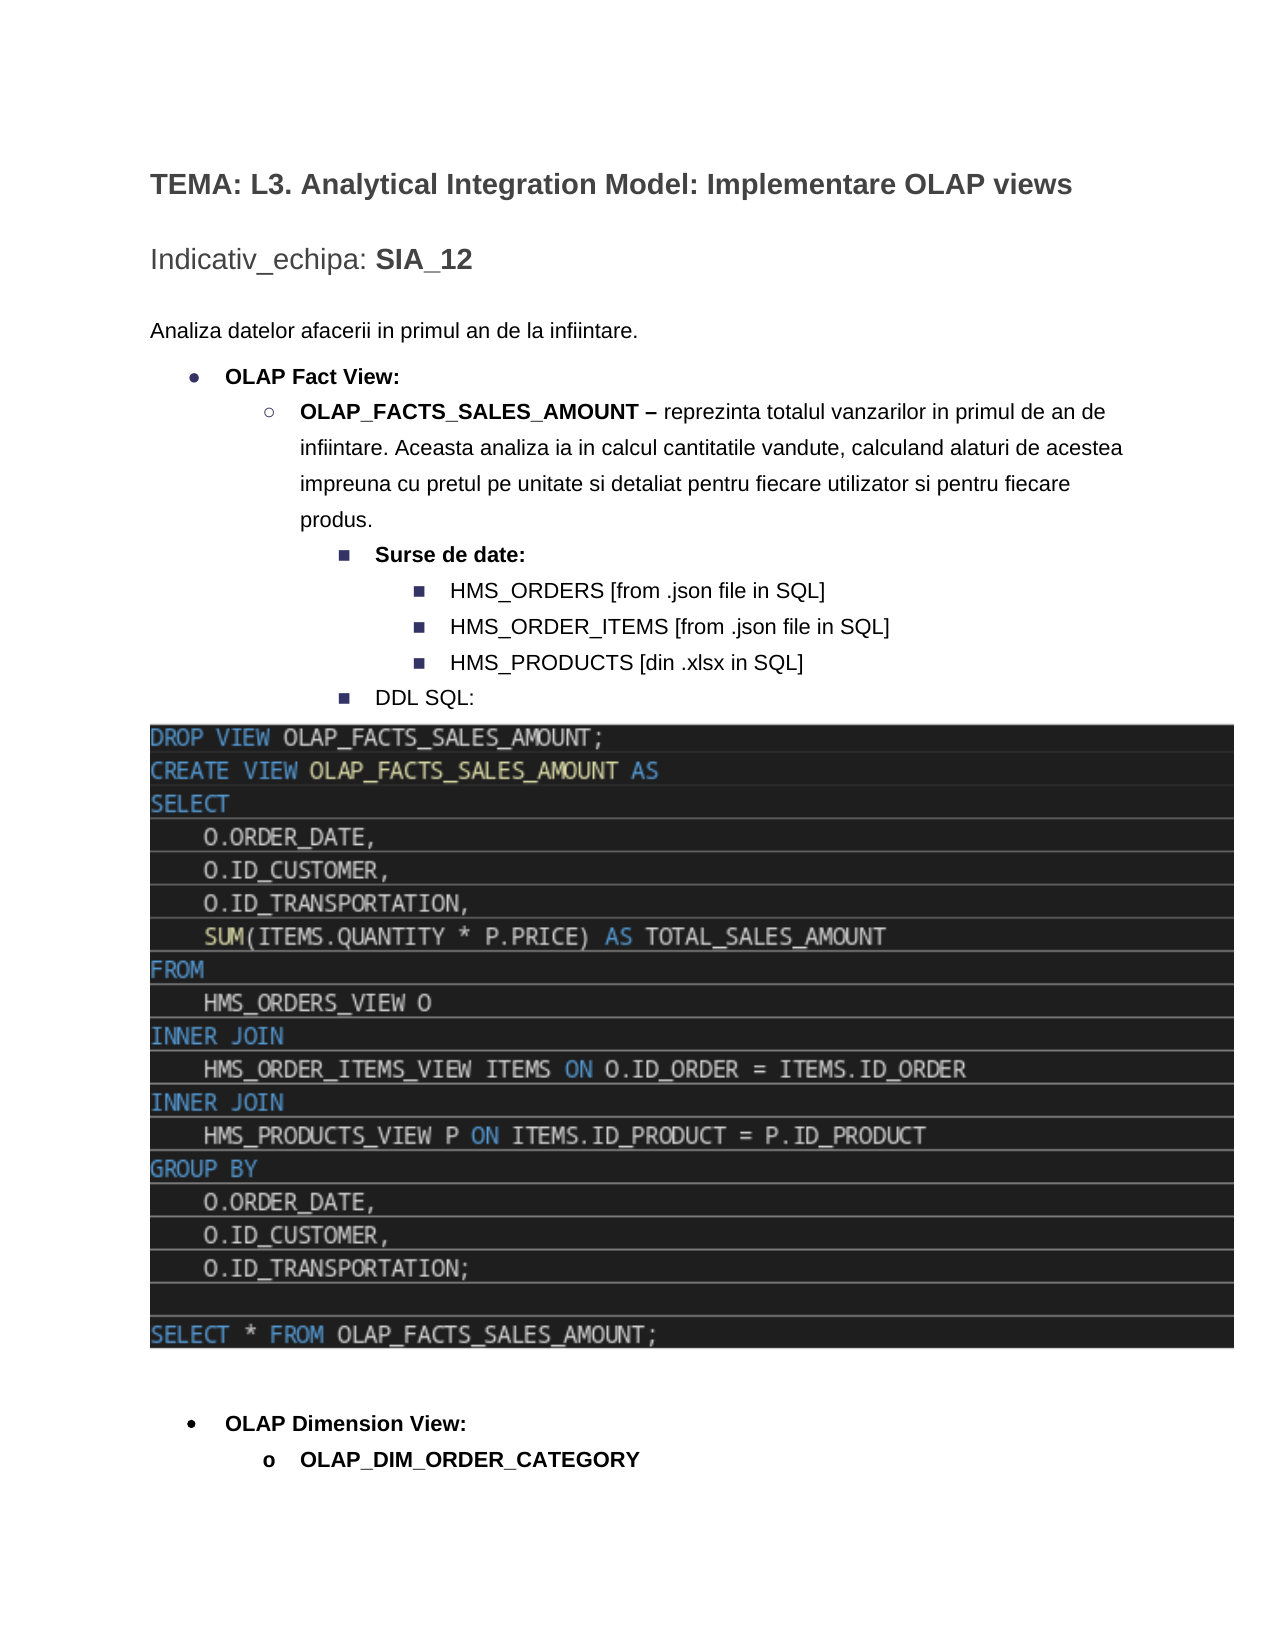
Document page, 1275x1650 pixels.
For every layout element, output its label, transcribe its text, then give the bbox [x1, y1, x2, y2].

list HMS_PRODUCTS [din .xlsx in SQL] [412, 649, 1125, 674]
list OLAP_DIM_ORDER_CATEGORY [262, 1447, 1125, 1474]
list DDL SQL: [337, 685, 1125, 710]
list OLAP Fact View: [187, 363, 1125, 389]
list Surse de date: [337, 542, 1125, 567]
subtitle TEMA: L3. Analytical Integration Model: Implementare OLAP views [150, 167, 1125, 200]
list HMS_ORDERS [from .json file in SQL] [412, 578, 1125, 603]
list OLAP Dimension View: [187, 1411, 1125, 1436]
list OLAP_FACTS_SALES_AMOUNT – reprezinta totalul vanzarilor in primul de an de infiintare. Aceasta analiza ia in calcul cantitatile vandute, calculand alaturi de acestea impreuna cu pretul pe unitate si detaliat pentru fiecare utilizator si pentru fiecare produs. [262, 399, 1125, 532]
subtitle Indicativ_echipa: SIA_12 [150, 242, 1125, 276]
text Analiza datelor afacerii in primul an de la infiintare. [150, 318, 1125, 343]
list HMS_ORDER_ITEMS [from .json file in SQL] [412, 614, 1125, 639]
